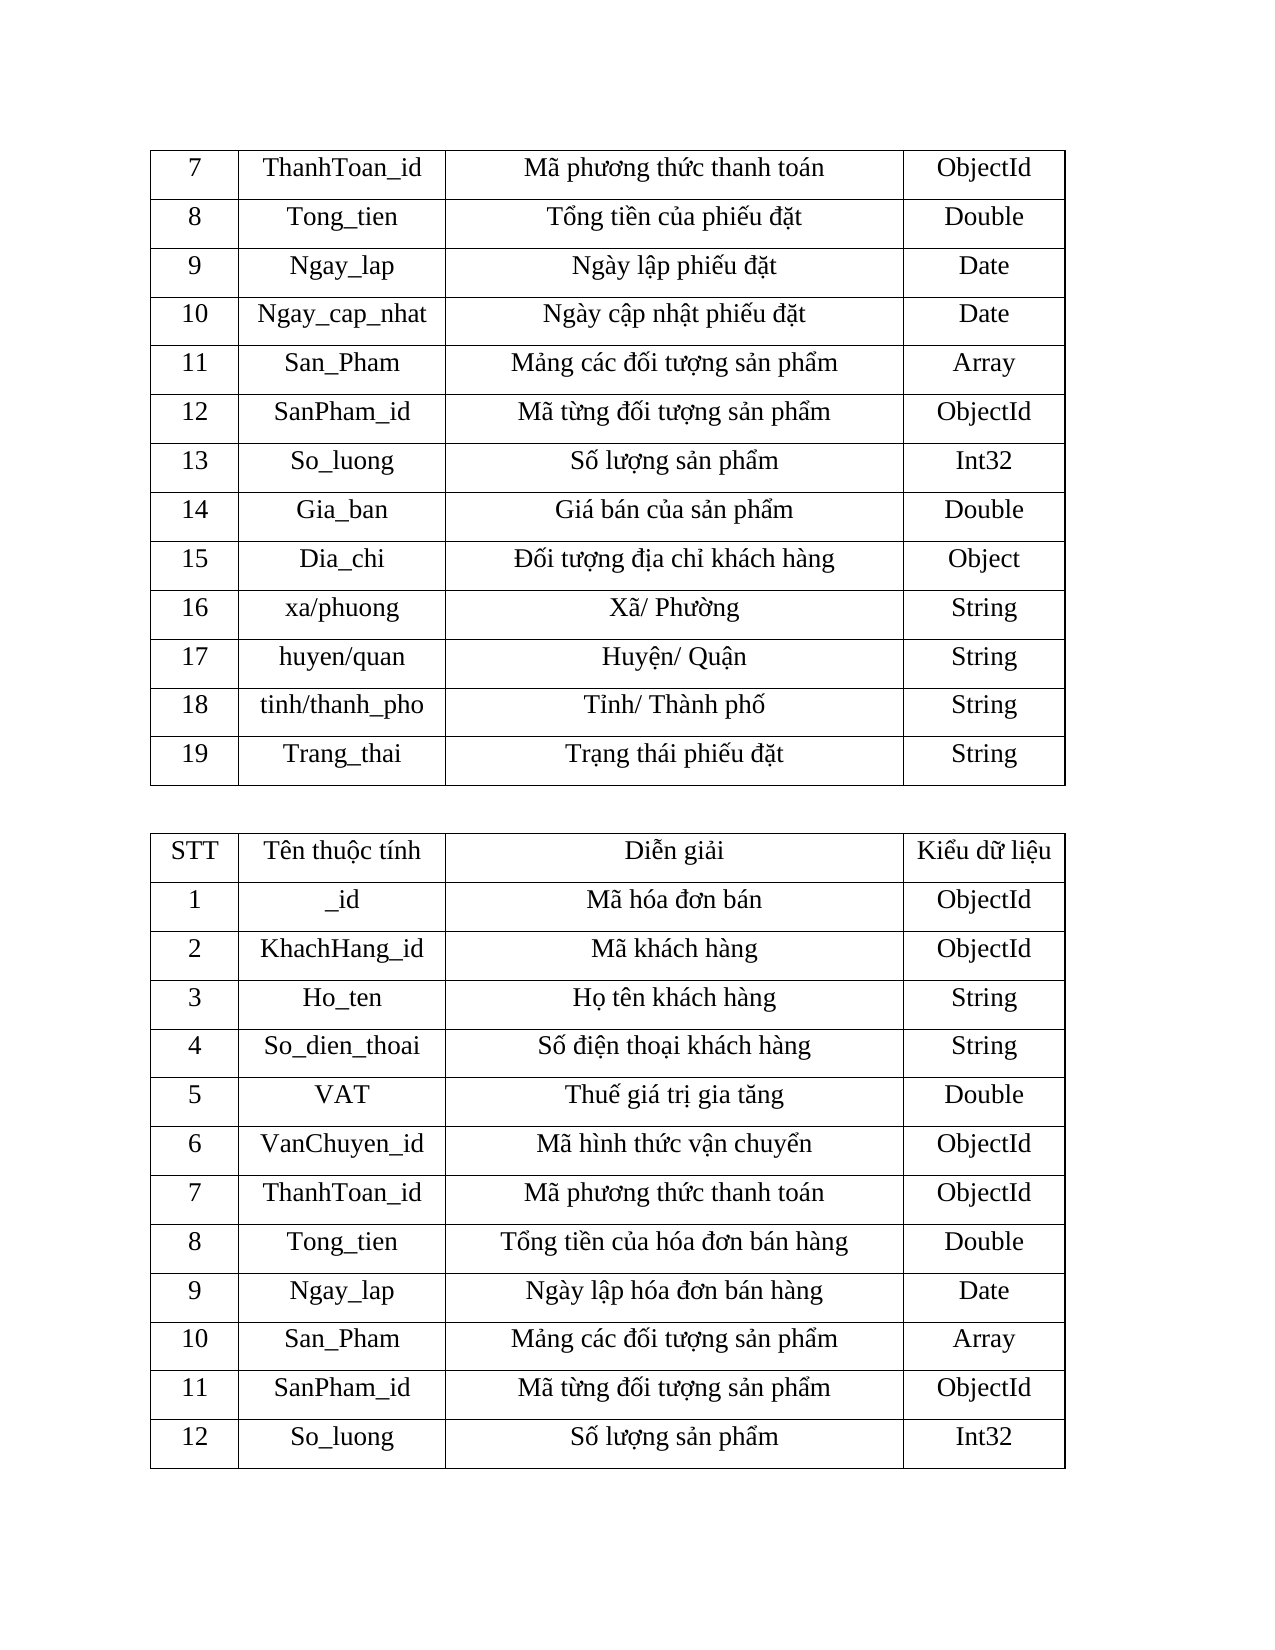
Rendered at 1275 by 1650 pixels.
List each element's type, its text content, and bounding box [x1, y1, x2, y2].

table_cell Tong_tien [239, 1225, 445, 1273]
table_cell 13 [151, 444, 238, 492]
table_cell Mã phương thức thanh toán [446, 1176, 903, 1224]
table_cell San_Pham [239, 1323, 445, 1370]
table_cell 11 [151, 1371, 238, 1419]
table_cell 16 [151, 591, 238, 638]
table_cell Tổng tiền của phiếu đặt [446, 200, 903, 248]
table_cell Tổng tiền của hóa đơn bán hàng [446, 1225, 903, 1273]
table_cell huyen/quan [239, 640, 445, 687]
table_cell Int32 [904, 1420, 1064, 1468]
table_cell Ngày lập phiếu đặt [446, 249, 903, 297]
table_cell Dia_chi [239, 542, 445, 590]
table_header Tên thuộc tính [239, 834, 445, 882]
table_cell Int32 [904, 444, 1064, 492]
table_cell Thuế giá trị gia tăng [446, 1078, 903, 1126]
table_cell 18 [151, 689, 238, 736]
table_cell ThanhToan_id [239, 151, 445, 199]
table_cell Mã hóa đơn bán [446, 883, 903, 931]
table_cell So_luong [239, 444, 445, 492]
table_cell Date [904, 249, 1064, 297]
table_cell String [904, 591, 1064, 638]
table_cell San_Pham [239, 346, 445, 394]
table_cell 14 [151, 493, 238, 541]
table_cell KhachHang_id [239, 932, 445, 979]
table_cell 10 [151, 1323, 238, 1370]
table_cell 15 [151, 542, 238, 590]
table_cell 1 [151, 883, 238, 931]
table_header STT [151, 834, 238, 882]
table_cell Tong_tien [239, 200, 445, 248]
table_cell 10 [151, 298, 238, 345]
table_cell ObjectId [904, 883, 1064, 931]
table_cell Họ tên khách hàng [446, 981, 903, 1028]
table_cell Gia_ban [239, 493, 445, 541]
table_cell xa/phuong [239, 591, 445, 638]
table_cell Ngày cập nhật phiếu đặt [446, 298, 903, 345]
table_cell ObjectId [904, 932, 1064, 979]
table_cell Mã khách hàng [446, 932, 903, 979]
table_cell Mã hình thức vận chuyển [446, 1127, 903, 1175]
table_cell Tỉnh/ Thành phố [446, 689, 903, 736]
table_cell ObjectId [904, 1176, 1064, 1224]
table_cell Array [904, 1323, 1064, 1370]
table_cell Số điện thoại khách hàng [446, 1030, 903, 1077]
table_cell 19 [151, 737, 238, 785]
table_cell Ngày lập hóa đơn bán hàng [446, 1274, 903, 1322]
table_cell Số lượng sản phẩm [446, 1420, 903, 1468]
table_cell Ngay_lap [239, 249, 445, 297]
table_cell 9 [151, 249, 238, 297]
table_header Kiểu dữ liệu [904, 834, 1064, 882]
table_cell So_dien_thoai [239, 1030, 445, 1077]
table_cell 4 [151, 1030, 238, 1077]
table_cell Mảng các đối tượng sản phẩm [446, 1323, 903, 1370]
table_cell Mã từng đối tượng sản phẩm [446, 395, 903, 443]
table_cell Date [904, 1274, 1064, 1322]
table_cell ObjectId [904, 395, 1064, 443]
table_cell 7 [151, 1176, 238, 1224]
table_cell Double [904, 1225, 1064, 1273]
table_cell Trang_thai [239, 737, 445, 785]
table_cell Array [904, 346, 1064, 394]
table_cell _id [239, 883, 445, 931]
table_cell 12 [151, 395, 238, 443]
table_cell 12 [151, 1420, 238, 1468]
table_cell Giá bán của sản phẩm [446, 493, 903, 541]
table_cell 8 [151, 1225, 238, 1273]
table_cell Mã phương thức thanh toán [446, 151, 903, 199]
table_cell 5 [151, 1078, 238, 1126]
table_cell Double [904, 493, 1064, 541]
table_cell Số lượng sản phẩm [446, 444, 903, 492]
table_cell Huyện/ Quận [446, 640, 903, 687]
table_cell String [904, 689, 1064, 736]
table_cell Object [904, 542, 1064, 590]
table_cell Ho_ten [239, 981, 445, 1028]
table_cell Double [904, 200, 1064, 248]
table_cell ThanhToan_id [239, 1176, 445, 1224]
table_cell Trạng thái phiếu đặt [446, 737, 903, 785]
table_cell 17 [151, 640, 238, 687]
table_cell VanChuyen_id [239, 1127, 445, 1175]
table_cell Ngay_lap [239, 1274, 445, 1322]
table_cell Date [904, 298, 1064, 345]
table_cell 6 [151, 1127, 238, 1175]
table_cell 11 [151, 346, 238, 394]
table_cell Đối tượng địa chỉ khách hàng [446, 542, 903, 590]
table_cell ObjectId [904, 1371, 1064, 1419]
table_cell 3 [151, 981, 238, 1028]
table_cell Mảng các đối tượng sản phẩm [446, 346, 903, 394]
table_cell Double [904, 1078, 1064, 1126]
table_cell Mã từng đối tượng sản phẩm [446, 1371, 903, 1419]
table_cell SanPham_id [239, 1371, 445, 1419]
table_cell String [904, 1030, 1064, 1077]
table_cell 7 [151, 151, 238, 199]
table_cell SanPham_id [239, 395, 445, 443]
table_cell 9 [151, 1274, 238, 1322]
table_cell ObjectId [904, 1127, 1064, 1175]
table_cell String [904, 640, 1064, 687]
table_cell VAT [239, 1078, 445, 1126]
table_cell String [904, 737, 1064, 785]
table_cell Xã/ Phường [446, 591, 903, 638]
table_cell 2 [151, 932, 238, 979]
table_cell ObjectId [904, 151, 1064, 199]
table_cell So_luong [239, 1420, 445, 1468]
table_cell 8 [151, 200, 238, 248]
table_header Diễn giải [446, 834, 903, 882]
table_cell String [904, 981, 1064, 1028]
table_cell tinh/thanh_pho [239, 689, 445, 736]
table_cell Ngay_cap_nhat [239, 298, 445, 345]
